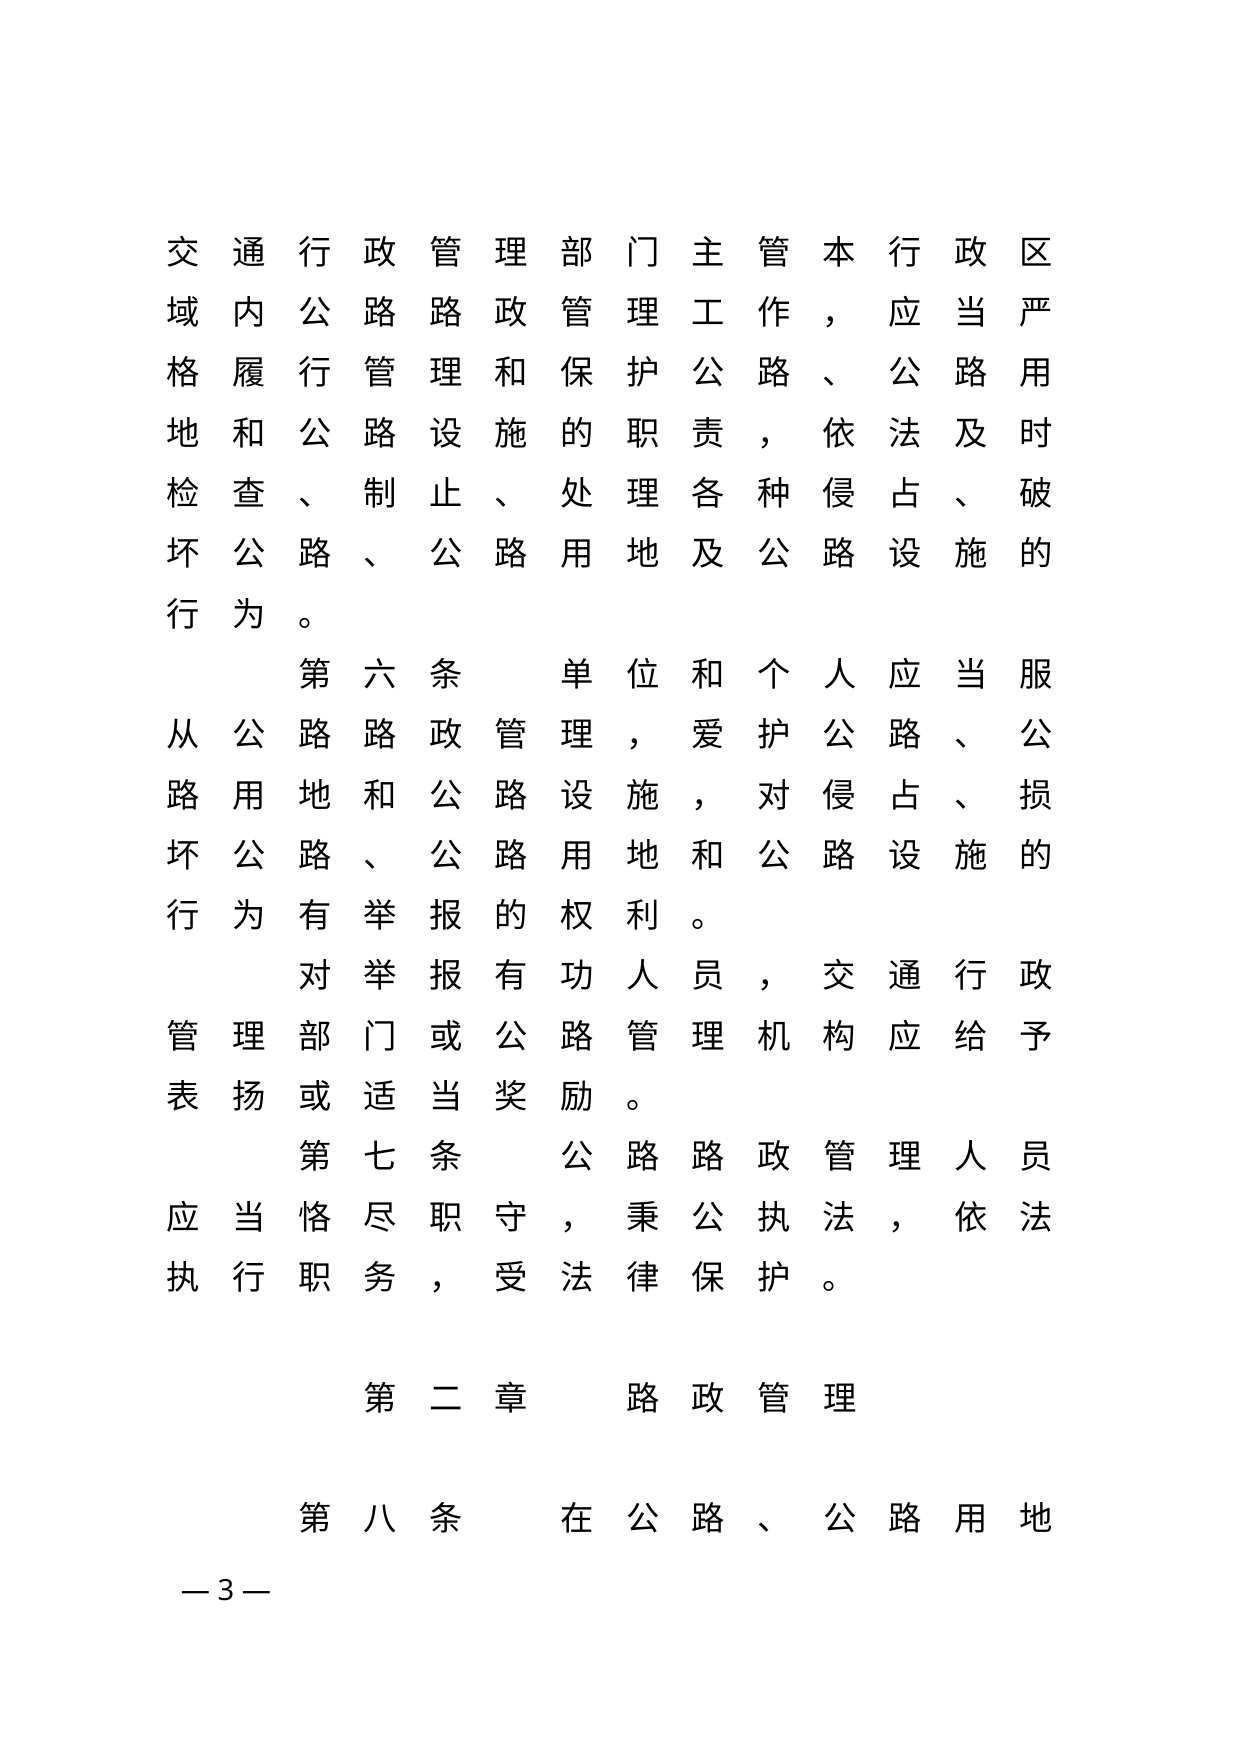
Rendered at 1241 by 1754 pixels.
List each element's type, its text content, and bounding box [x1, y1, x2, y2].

text 第六条 单位和个人应当服从公路路政管理，爱护公路、公路用地和公路设施，对侵占、损坏公路、公路用地和公路设施的行为有举报的权利。 [167, 642, 1085, 943]
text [167, 219, 1085, 642]
text 对举报有功人员，交通行政管理部门或公路管理机构应给予表扬或适当奖励。 [167, 943, 1085, 1124]
text 第七条 公路路政管理人员应当恪尽职守，秉公执法，依法执行职务，受法律保护。 [167, 1124, 1085, 1305]
text 第二章 路政管理 [167, 1365, 1085, 1426]
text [167, 1486, 1085, 1546]
